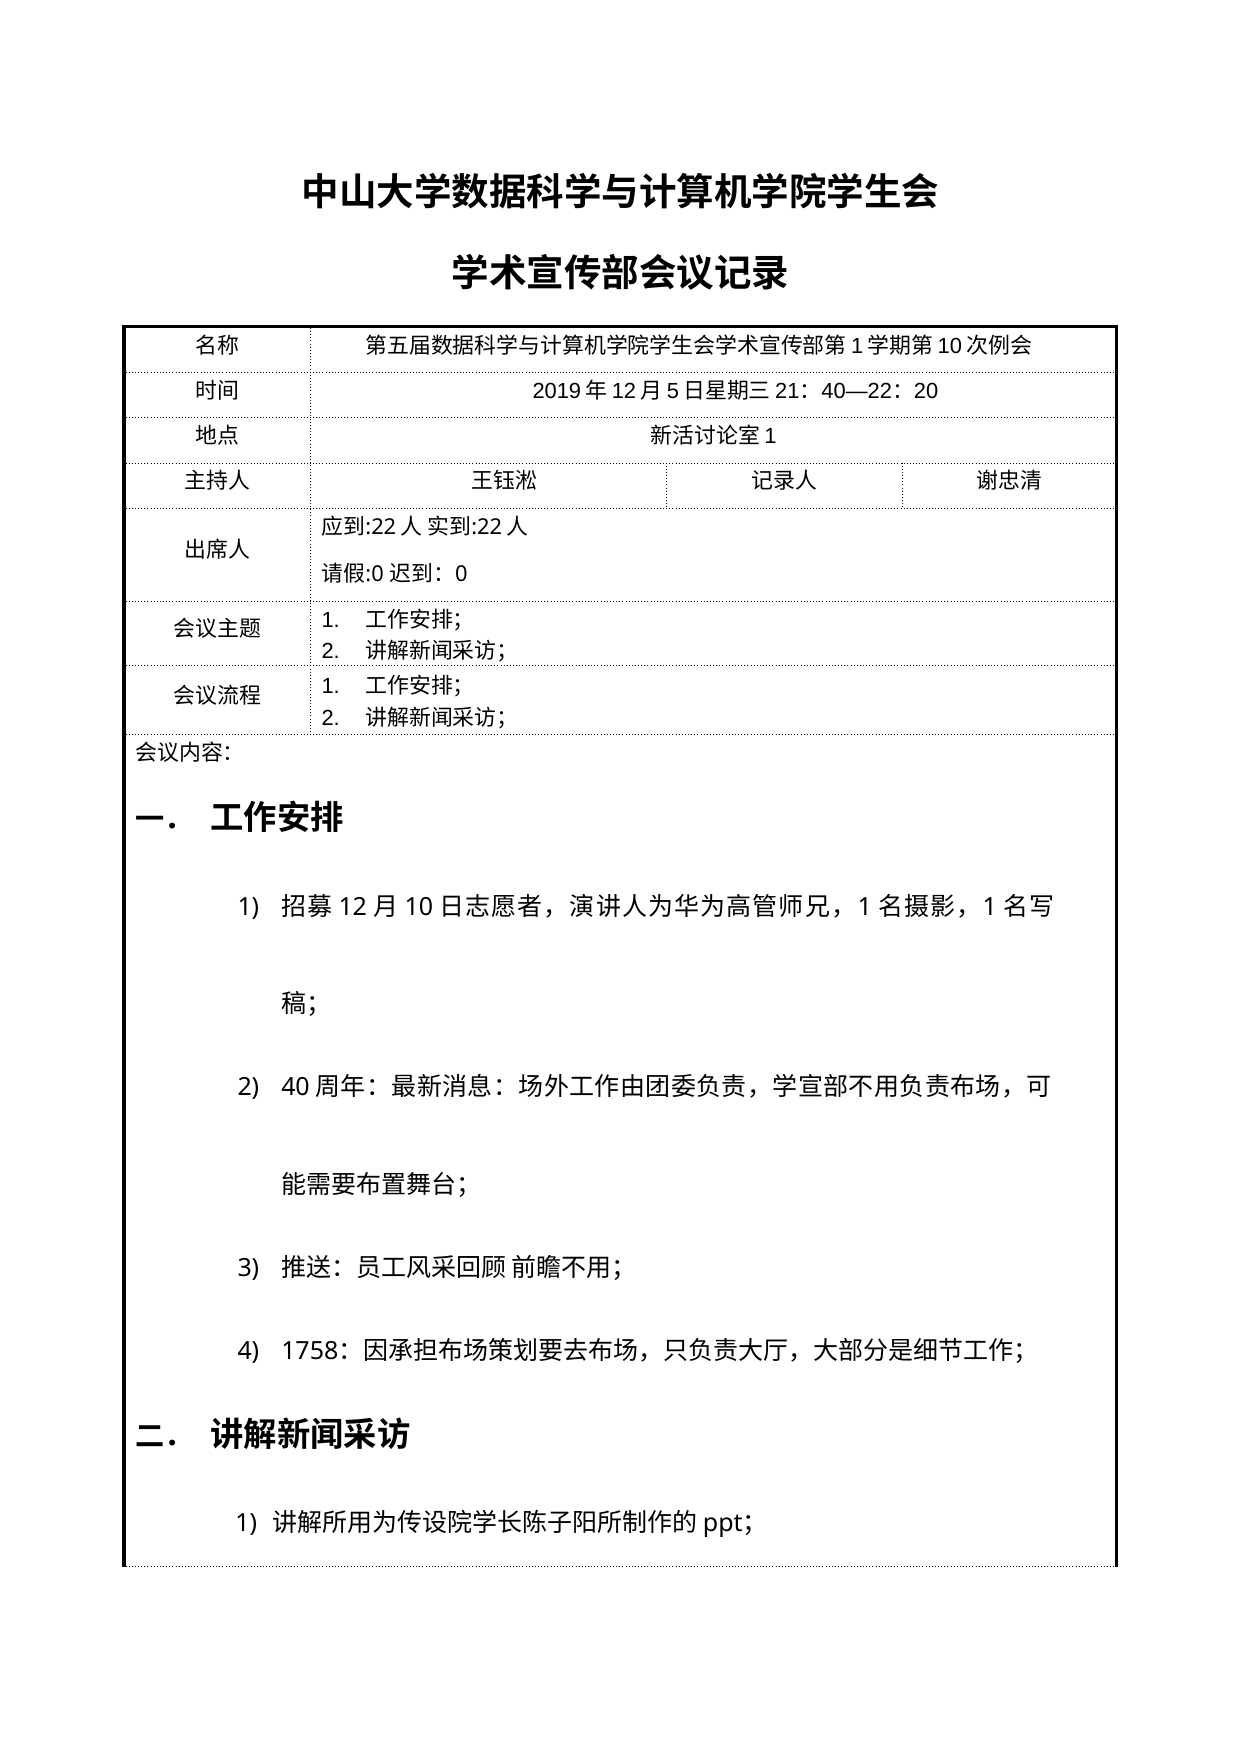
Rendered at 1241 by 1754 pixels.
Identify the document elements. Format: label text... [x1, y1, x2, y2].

table_cell 出席人 [126, 508, 310, 601]
table_cell 时间 [126, 372, 310, 417]
table_cell 记录人 [666, 463, 902, 508]
table_cell 工作安排； 讲解新闻采访； [310, 601, 1115, 665]
table_cell 会议流程 [126, 665, 310, 733]
table_cell 王钰淞 [310, 463, 666, 508]
table_cell 主持人 [126, 463, 310, 508]
table_cell 会议主题 [126, 601, 310, 665]
table_cell 地点 [126, 417, 310, 462]
table_cell 新活讨论室1 [310, 417, 1115, 462]
table_header 第五届数据科学与计算机学院学生会学术宣传部第1学期第10次例会 [310, 328, 1115, 372]
table_cell 应到:22人 实到:22人 请假:0 迟到：0 [310, 508, 1115, 601]
table_cell 2019年12月5日星期三21：40—22：20 [310, 372, 1115, 417]
text 学术宣传部会议记录 [187, 243, 1053, 298]
table_header 名称 [126, 328, 310, 372]
table_cell 工作安排； 讲解新闻采访； [310, 665, 1115, 733]
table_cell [126, 734, 1115, 1566]
table_cell 谢忠清 [902, 463, 1115, 508]
text 中山大学数据科学与计算机学院学生会 [187, 162, 1053, 216]
